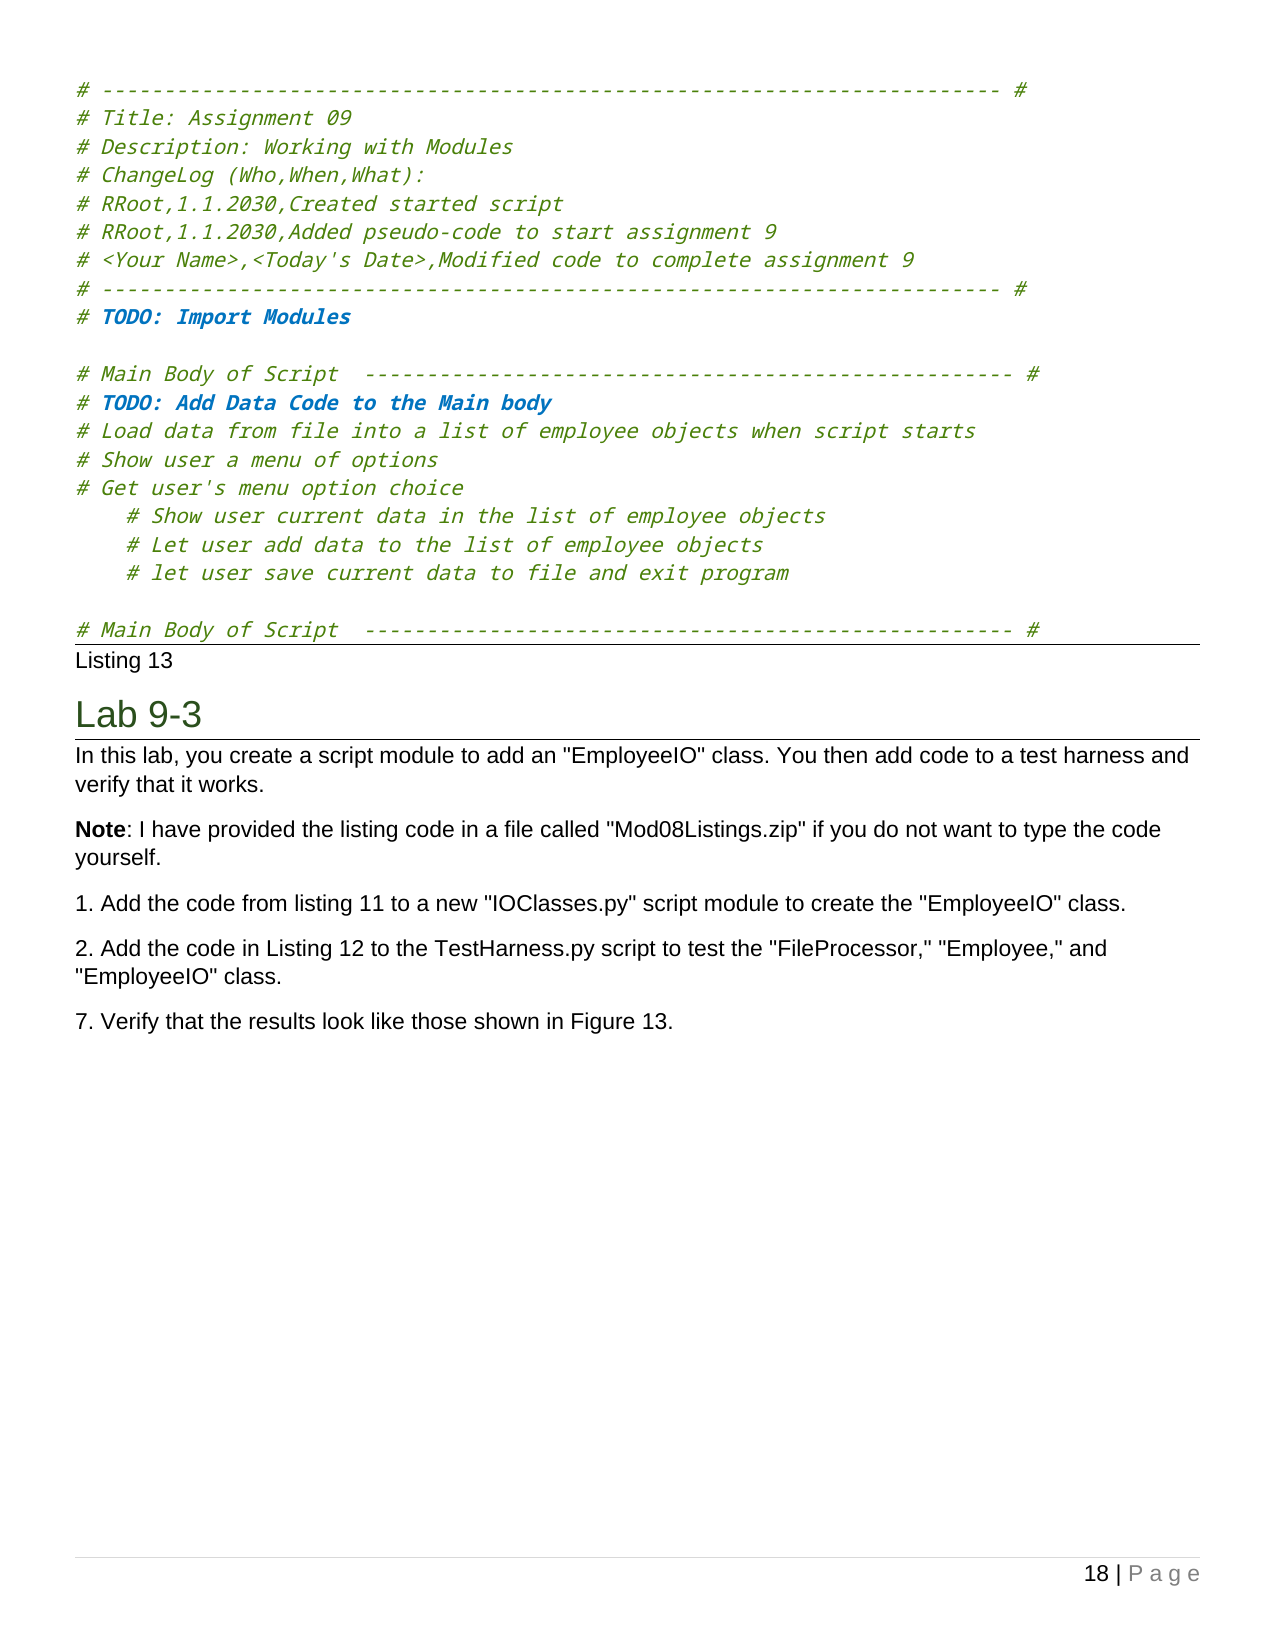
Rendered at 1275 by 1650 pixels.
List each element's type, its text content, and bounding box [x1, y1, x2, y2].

text 7. Verify that the results look like those shown in Figure 13. [75, 1008, 1200, 1034]
subtitle Lab 9-3 [75, 692, 1200, 735]
text 2. Add the code in Listing 12 to the TestHarness.py script to test the "FileProcessor," "Employee," and "EmployeeIO" class. [75, 934, 1200, 989]
text Listing 13 [75, 645, 1200, 673]
text 1. Add the code from listing 11 to a new "IOClasses.py" script module to create the "EmployeeIO" class. [75, 889, 1200, 916]
text # ------------------------------------------------------------------------ # # Title: Assignment 09 # Description: Working with Modules # ChangeLog (Who,When,What): # RRoot,1.1.2030,Created started script # RRoot,1.1.2030,Added pseudo-code to start assignment 9 # <Your Name>,<Today's Date>,Modified code to complete assignment 9 # ------------------------------------------------------------------------ # # TODO: Import Modules # Main Body of Script ---------------------------------------------------- # # TODO: Add Data Code to the Main body # Load data from file into a list of employee objects when script starts # Show user a menu of options # Get user's menu option choice # Show user current data in the list of employee objects # Let user add data to the list of employee objects # let user save current data to file and exit program # Main Body of Script ---------------------------------------------------- # [75, 75, 1200, 644]
text Note: I have provided the listing code in a file called "Mod08Listings.zip" if you do not want to type the code yourself. [75, 816, 1200, 871]
text In this lab, you create a script module to add an "EmployeeIO" class. You then add code to a test harness and verify that it works. [75, 740, 1200, 797]
